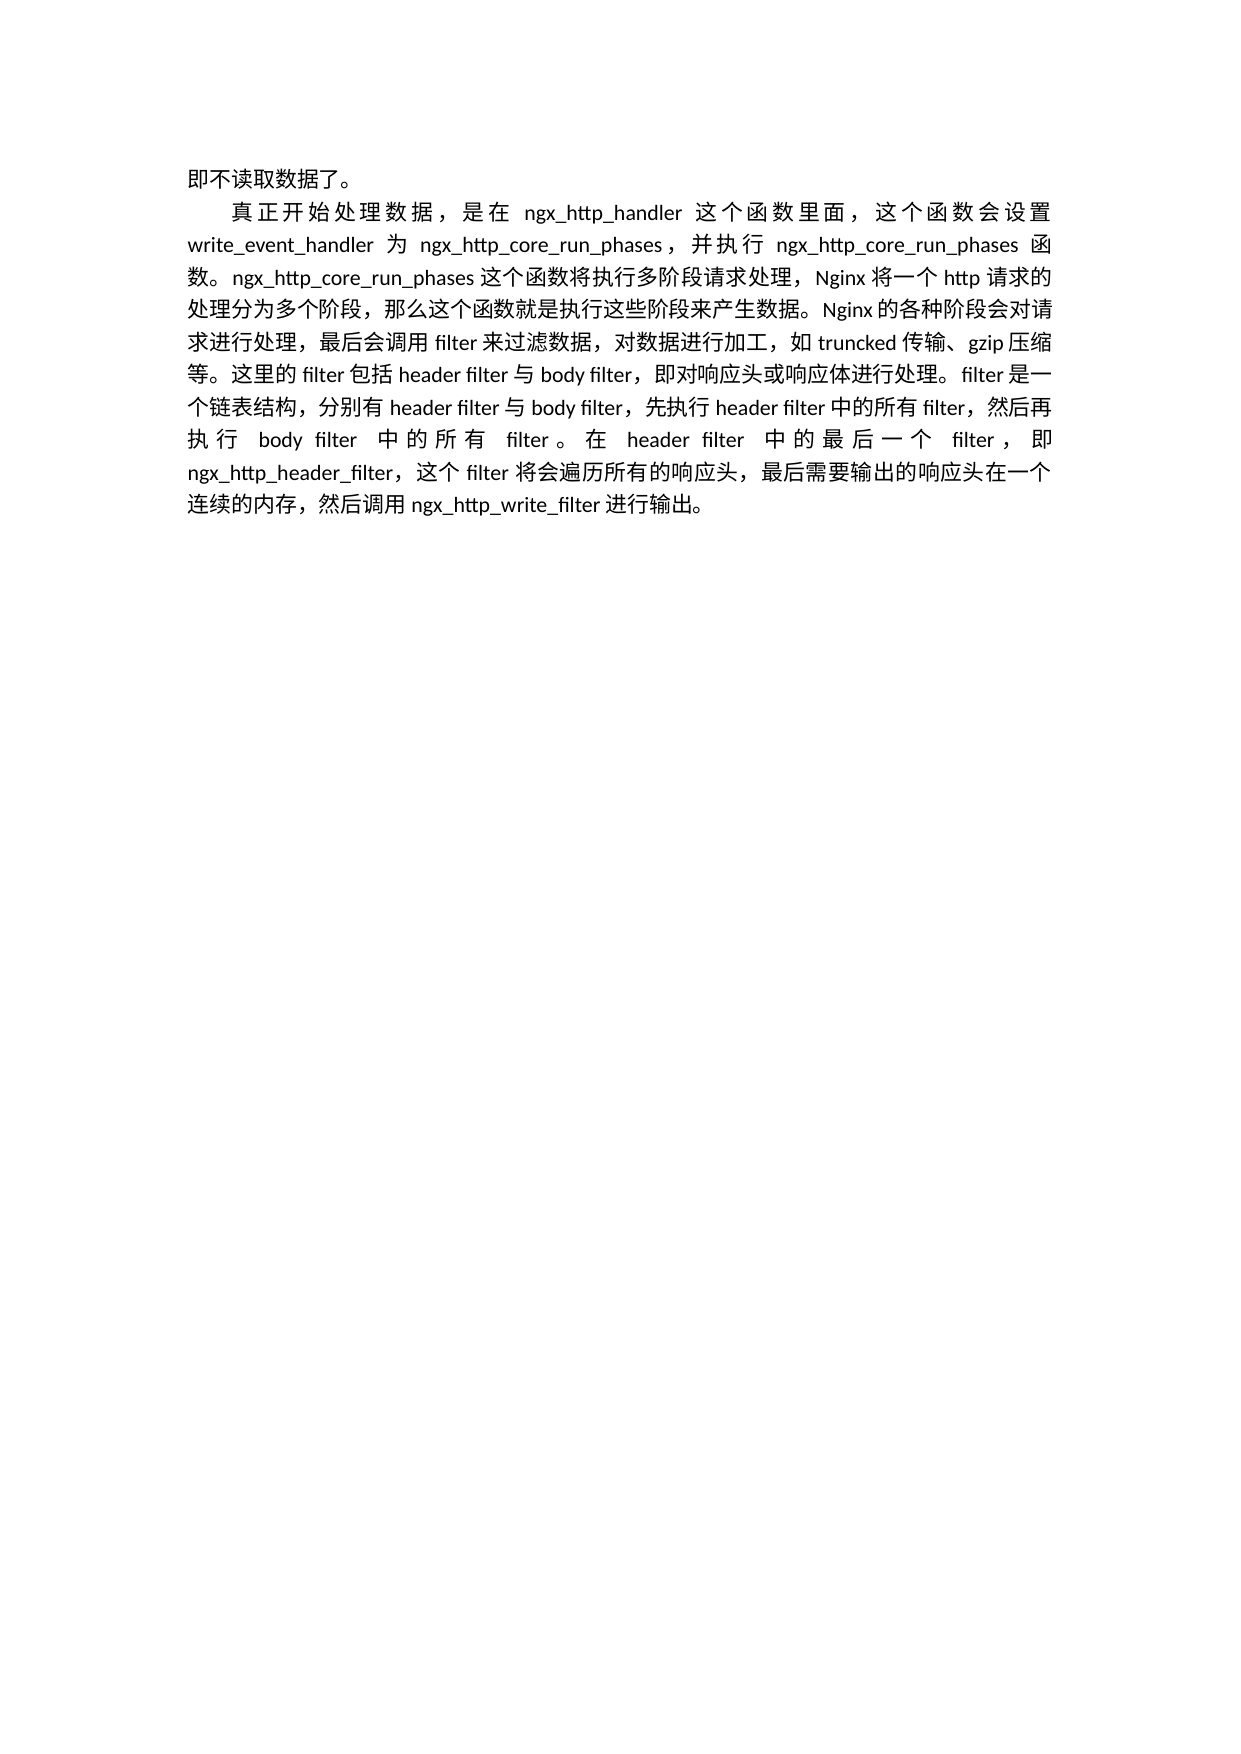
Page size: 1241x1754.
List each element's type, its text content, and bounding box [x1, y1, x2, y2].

list 真正开始处理数据，是在 ngx_http_handler 这个函数里面，这个函数会设置 write_event_handler 为 ngx_http_core_run_phases，并执行 ngx_http_core_run_phases 函数。ngx_http_core_run_phases 这个函数将执行多阶段请求处理，Nginx 将一个 http 请求的处理分为多个阶段，那么这个函数就是执行这些阶段来产生数据。Nginx 的各种阶段会对请求进行处理，最后会调用 filter 来过滤数据，对数据进行加工，如 truncked 传输、gzip 压缩等。这里的 filter 包括 header filter 与 body filter，即对响应头或响应体进行处理。filter 是一个链表结构，分别有 header filter 与 body filter，先执行 header filter 中的所有 filter，然后再执行 body filter 中的所有 filter。在 header filter 中的最后一个 filter，即 ngx_http_header_filter，这个 filter 将会遍历所有的响应头，最后需要输出的响应头在一个连续的内存，然后调用 ngx_http_write_filter 进行输出。 [187, 194, 1053, 519]
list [187, 162, 1053, 194]
